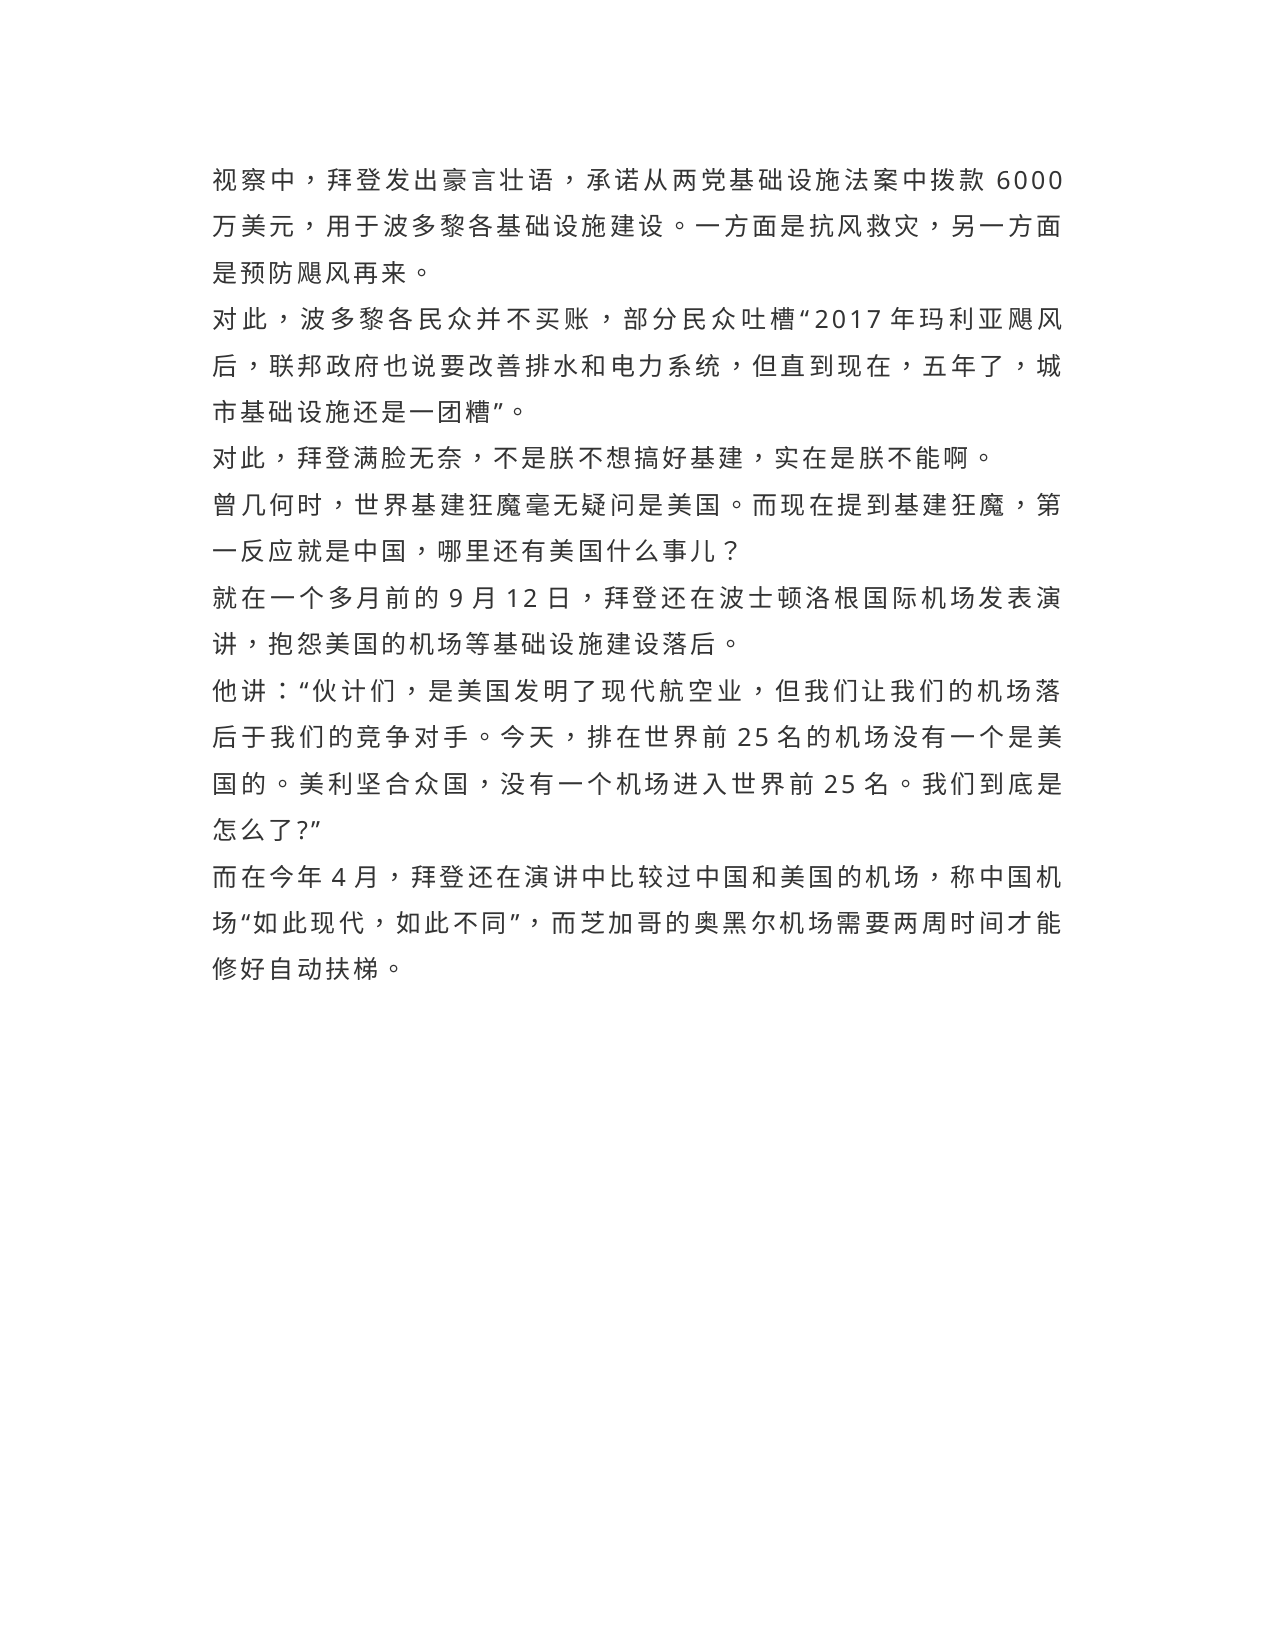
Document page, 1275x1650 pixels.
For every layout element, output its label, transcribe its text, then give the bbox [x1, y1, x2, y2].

text 他讲：“伙计们，是美国发明了现代航空业，但我们让我们的机场落后于我们的竞争对手。今天，排在世界前25名的机场没有一个是美国的。美利坚合众国，没有一个机场进入世界前25名。我们到底是怎么了?” [212, 661, 1062, 847]
text 对此，波多黎各民众并不买账，部分民众吐槽“2017年玛利亚飓风后，联邦政府也说要改善排水和电力系统，但直到现在，五年了，城市基础设施还是一团糟”。 [212, 289, 1062, 429]
text 就在一个多月前的9月12日，拜登还在波士顿洛根国际机场发表演讲，抱怨美国的机场等基础设施建设落后。 [212, 568, 1062, 661]
text 对此，拜登满脸无奈，不是朕不想搞好基建，实在是朕不能啊。 [212, 429, 1062, 475]
text 曾几何时，世界基建狂魔毫无疑问是美国。而现在提到基建狂魔，第一反应就是中国，哪里还有美国什么事儿？ [212, 475, 1062, 568]
text 而在今年4月，拜登还在演讲中比较过中国和美国的机场，称中国机场“如此现代，如此不同”，而芝加哥的奥黑尔机场需要两周时间才能修好自动扶梯。 [212, 847, 1062, 986]
text 视察中，拜登发出豪言壮语，承诺从两党基础设施法案中拨款6000万美元，用于波多黎各基础设施建设。一方面是抗风救灾，另一方面是预防飓风再来。 [212, 150, 1062, 289]
